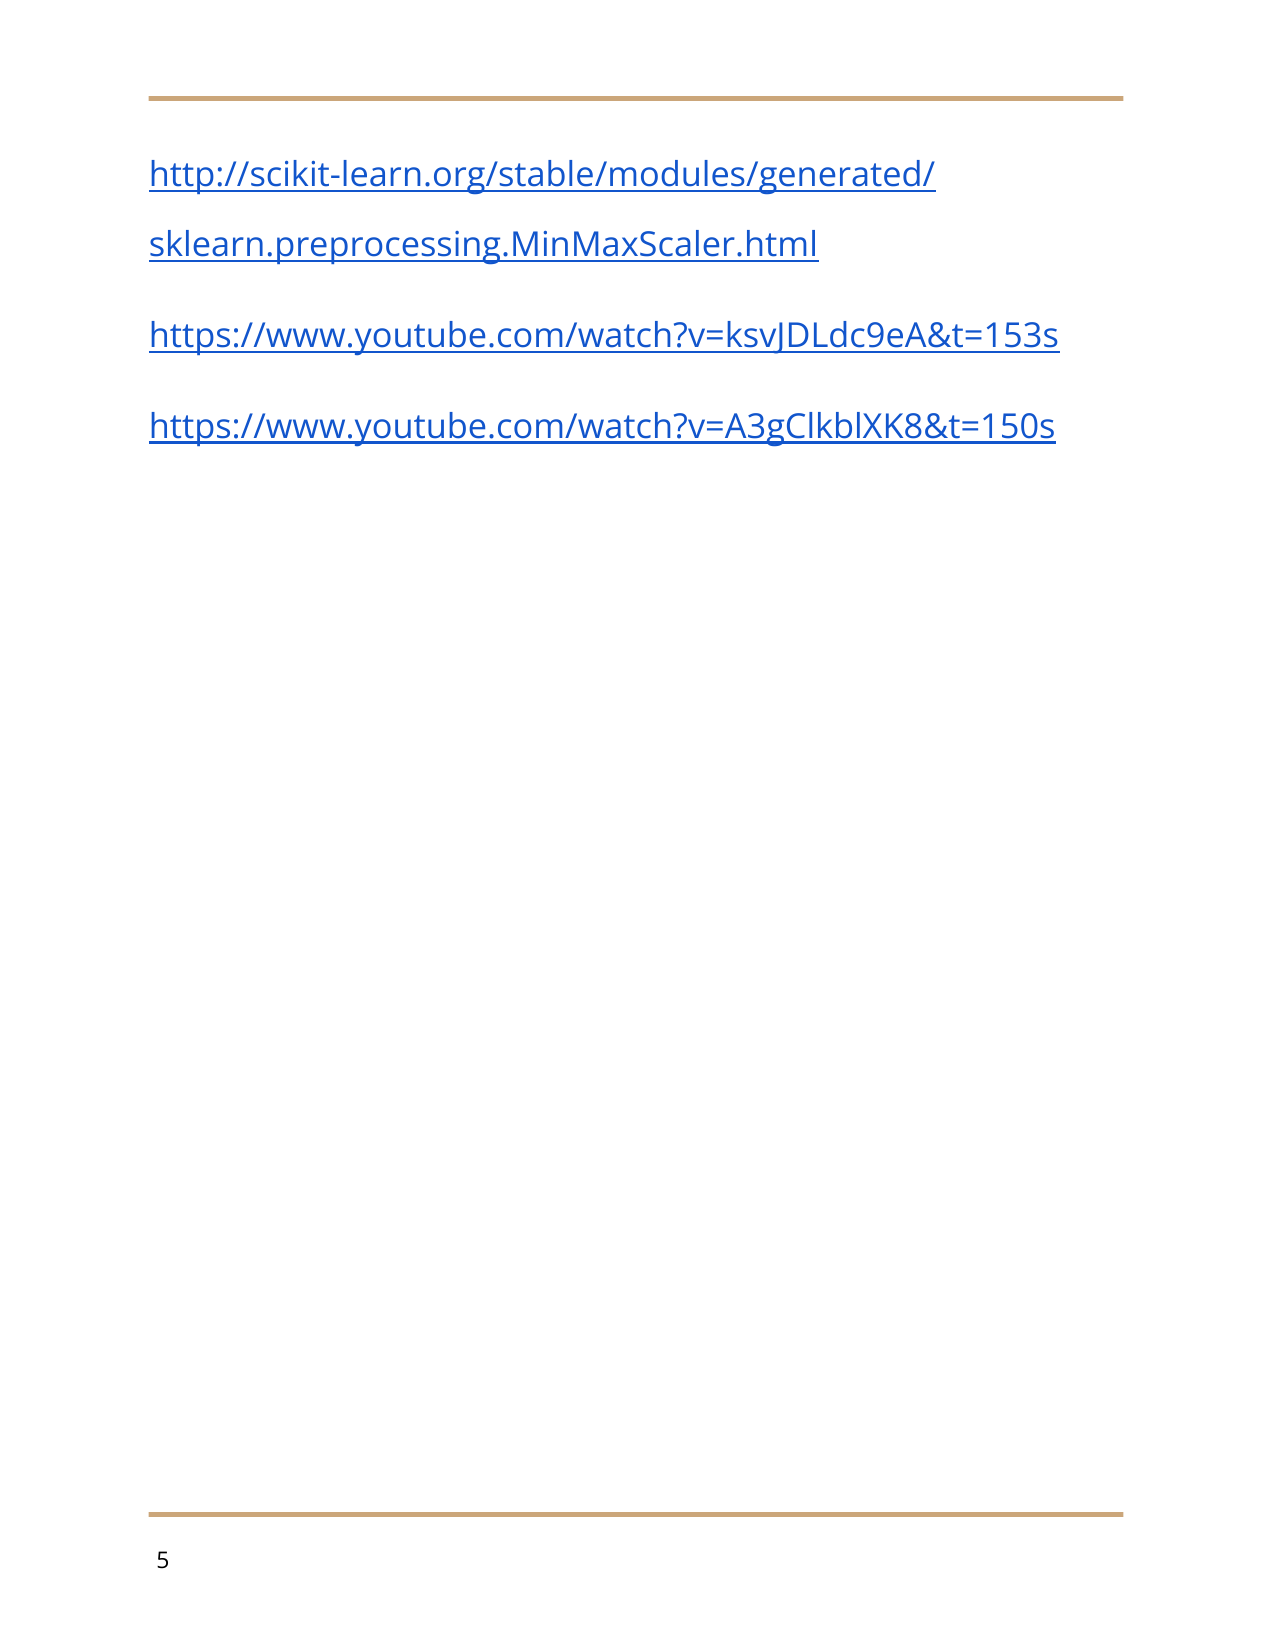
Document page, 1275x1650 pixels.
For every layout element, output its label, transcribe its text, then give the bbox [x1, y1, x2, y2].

picture [148, 1512, 1124, 1517]
text https://www.youtube.com/watch?v=ksvJDLdc9eA&t=153s [148, 311, 1125, 358]
picture [148, 96, 1124, 101]
text https://www.youtube.com/watch?v=A3gClkblXK8&t=150s [148, 402, 1125, 449]
text http://scikit-learn.org/stable/modules/generated/sklearn.preprocessing.MinMaxScaler.html [148, 150, 1125, 267]
